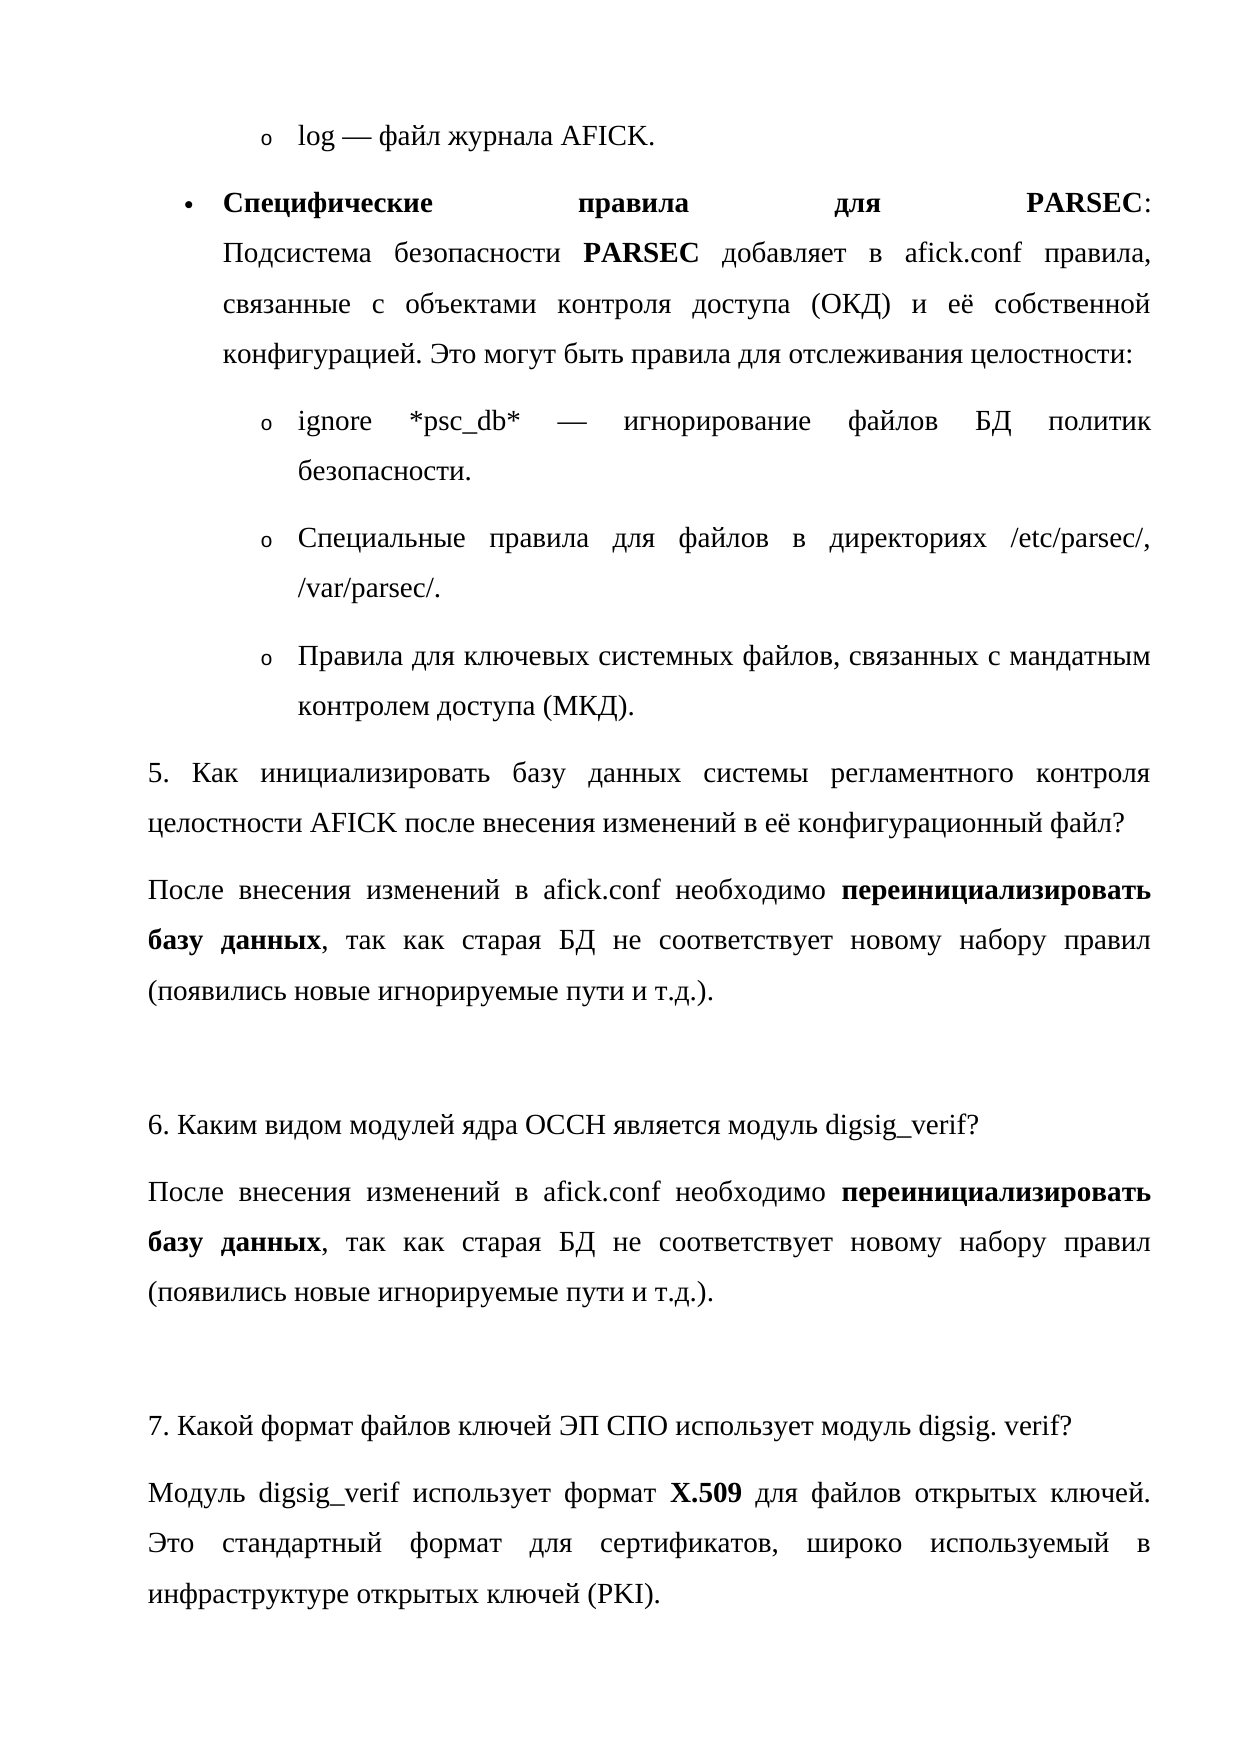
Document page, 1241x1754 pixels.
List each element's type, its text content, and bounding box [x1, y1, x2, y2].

list Специальные правила для файлов в директориях /etc/parsec/, /var/parsec/. [260, 520, 1152, 604]
text 5. Как инициализировать базу данных системы регламентного контроля целостности AFICK после внесения изменений в её конфигурационный файл? [148, 755, 1152, 839]
text После внесения изменений в afick.conf необходимо переинициализировать базу данных, так как старая БД не соответствует новому набору правил (появились новые игнорируемые пути и т.д.). [148, 872, 1152, 1006]
text 7. Какой формат файлов ключей ЭП СПО использует модуль digsig. verif? [148, 1408, 1152, 1442]
text 6. Каким видом модулей ядра ОССН является модуль digsig_verif? [148, 1107, 1152, 1140]
list Специфические правила для PARSEC: Подсистема безопасности PARSEC добавляет в afick.conf правила, связанные с объектами контроля доступа (ОКД) и её собственной конфигурацией. Это могут быть правила для отслеживания целостности: [185, 185, 1152, 369]
list log — файл журнала AFICK. [260, 118, 1152, 152]
list ignore *psc_db* — игнорирование файлов БД политик безопасности. [260, 403, 1152, 487]
text После внесения изменений в afick.conf необходимо переинициализировать базу данных, так как старая БД не соответствует новому набору правил (появились новые игнорируемые пути и т.д.). [148, 1174, 1152, 1308]
list Правила для ключевых системных файлов, связанных с мандатным контролем доступа (МКД). [260, 638, 1152, 721]
text Модуль digsig_verif использует формат X.509 для файлов открытых ключей. Это стандартный формат для сертификатов, широко используемый в инфраструктуре открытых ключей (PKI). [148, 1475, 1152, 1609]
